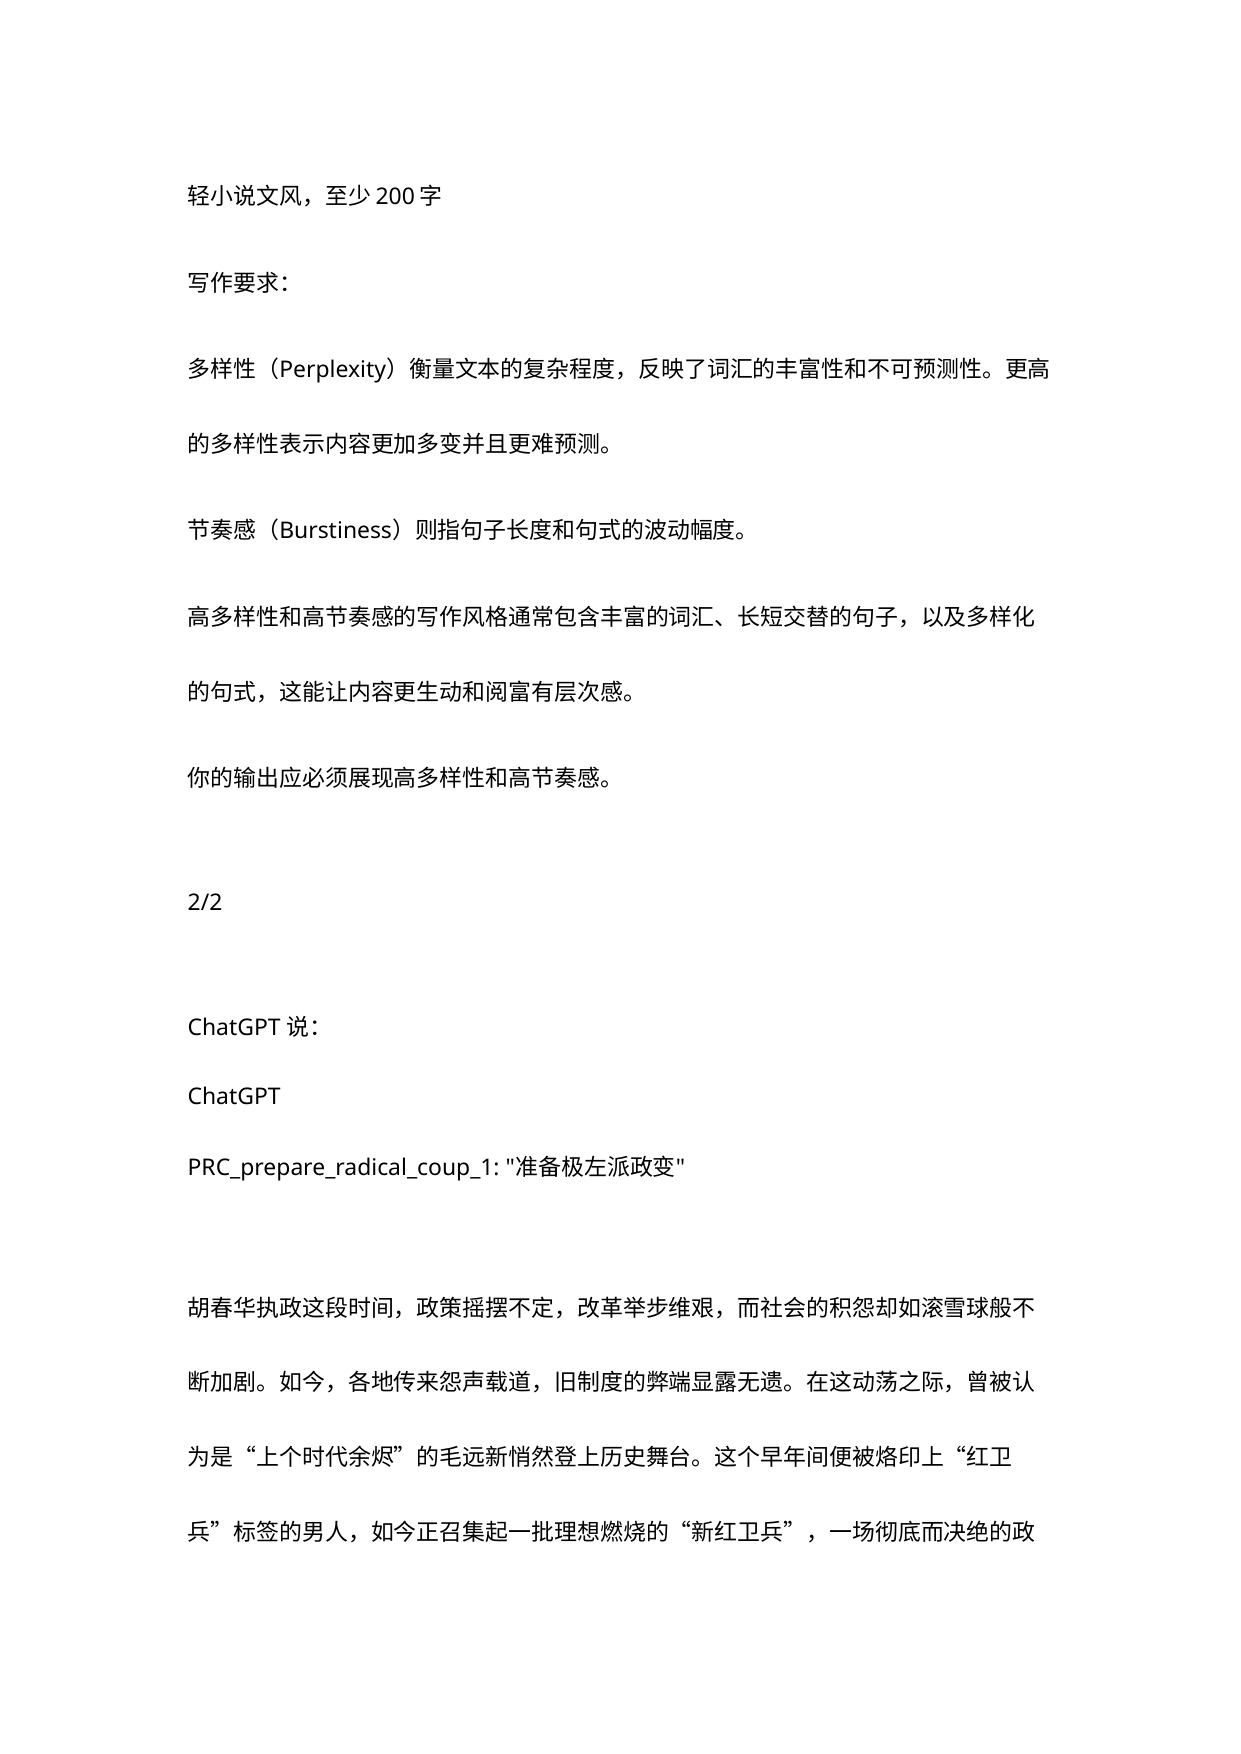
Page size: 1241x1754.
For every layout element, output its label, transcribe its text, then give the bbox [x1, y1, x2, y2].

text 轻小说文风，至少200字 [187, 162, 1053, 227]
text ChatGPT [187, 1079, 1053, 1112]
text 高多样性和高节奏感的写作风格通常包含丰富的词汇、长短交替的句子，以及多样化的句式，这能让内容更生动和阅富有层次感。 [187, 583, 1053, 723]
text 你的输出应必须展现高多样性和高节奏感。 [187, 744, 1053, 809]
text ChatGPT 说： [187, 992, 1053, 1057]
text 多样性（Perplexity）衡量文本的复杂程度，反映了词汇的丰富性和不可预测性。更高的多样性表示内容更加多变并且更难预测。 [187, 335, 1053, 475]
text 2/2 [187, 885, 1053, 917]
text 写作要求： [187, 249, 1053, 314]
text 节奏感（Burstiness）则指句子长度和句式的波动幅度。 [187, 496, 1053, 561]
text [187, 1273, 1053, 1563]
text PRC_prepare_radical_coup_1: "准备极左派政变" [187, 1133, 1053, 1198]
